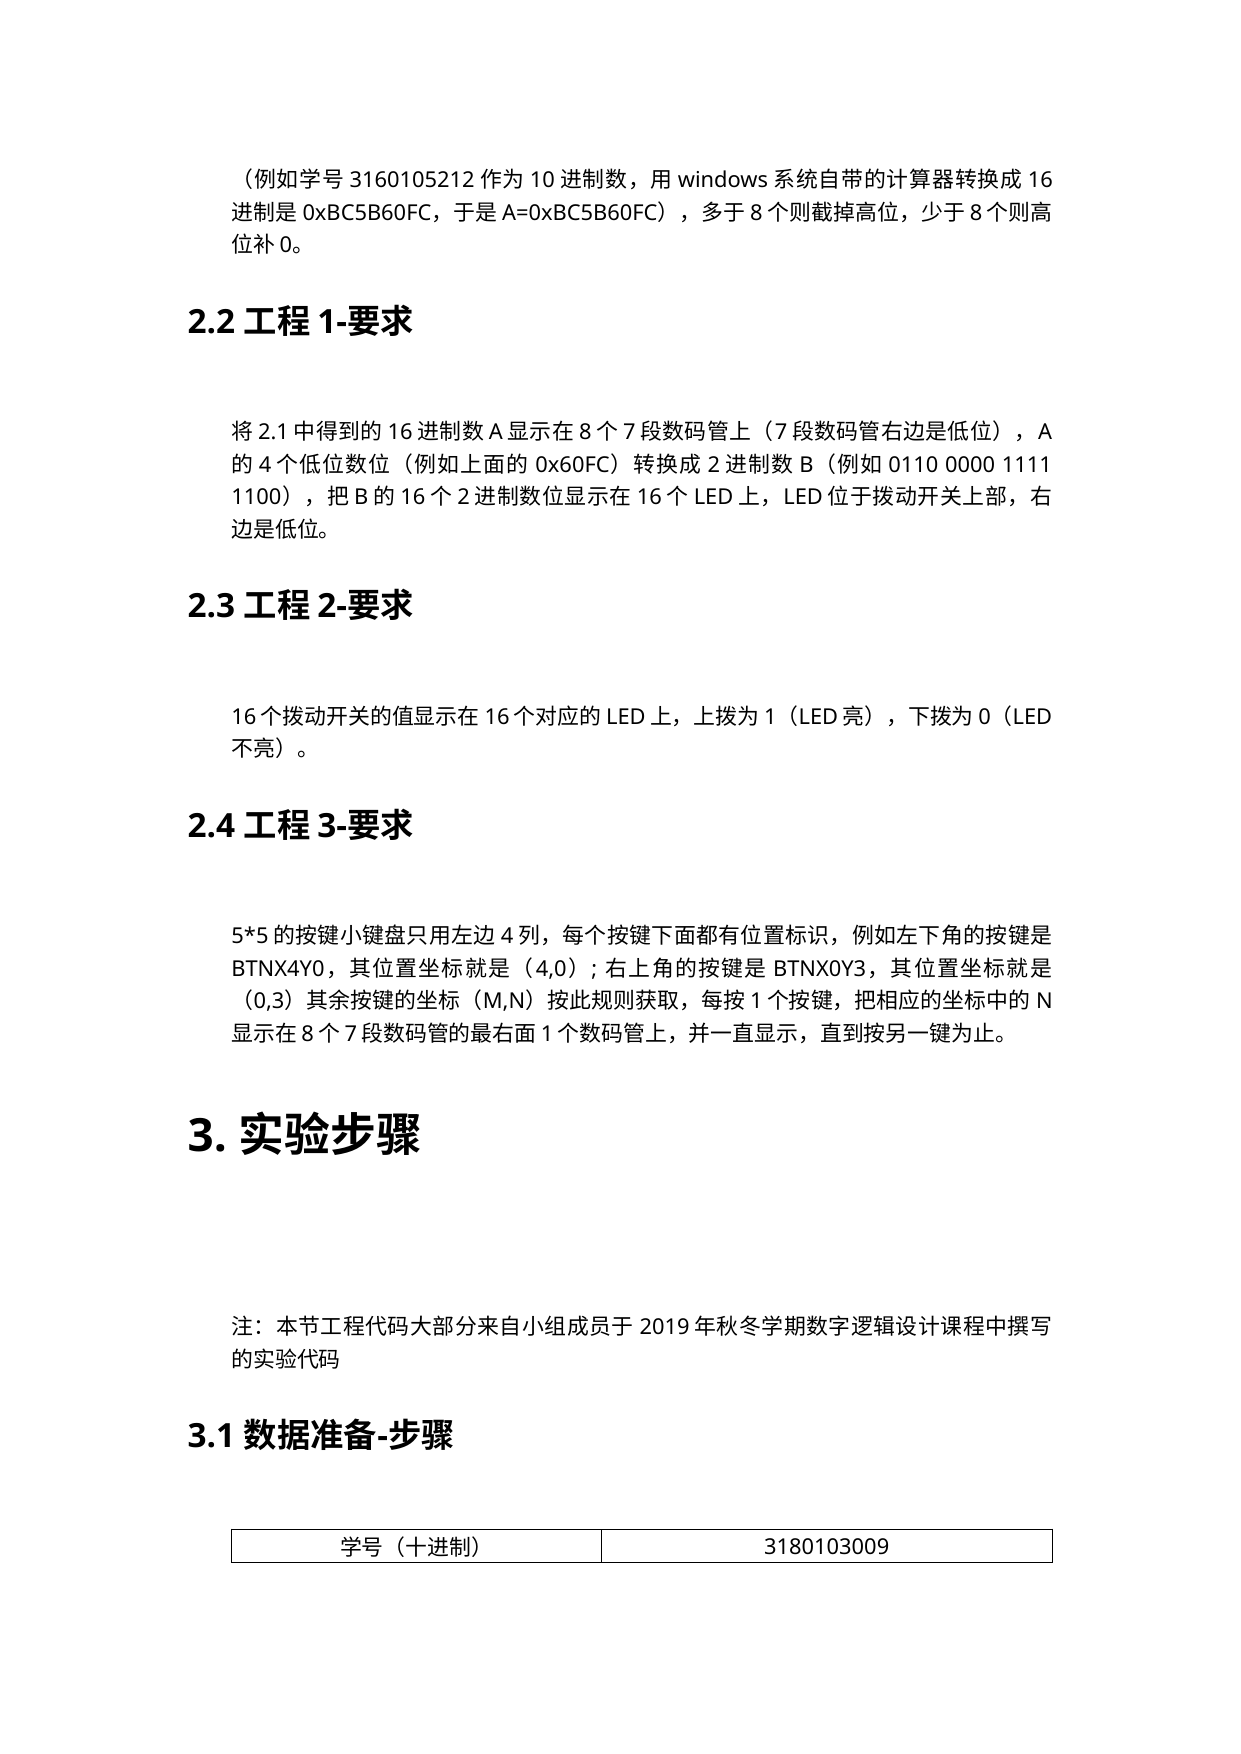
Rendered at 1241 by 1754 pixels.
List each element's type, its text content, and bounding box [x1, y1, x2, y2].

text 将2.1中得到的16进制数A显示在8个7段数码管上（7段数码管右边是低位），A的4个低位数位（例如上面的0x60FC）转换成2进制数B（例如0110 0000 1111 1100），把B的16个2进制数位显示在16个LED上，LED位于拨动开关上部，右边是低位。 [231, 414, 1053, 544]
text 16个拨动开关的值显示在16个对应的LED上，上拨为1（LED亮），下拨为0（LED不亮）。 [231, 698, 1053, 763]
subtitle 2.3 工程2-要求 [187, 571, 1053, 636]
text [231, 162, 1053, 259]
table_header 3180103009 [602, 1530, 1052, 1562]
subtitle 2.4 工程3-要求 [187, 791, 1053, 856]
subtitle 3. 实验步骤 [187, 1083, 1053, 1181]
subtitle 2.2 工程1-要求 [187, 287, 1053, 352]
table_header 学号（十进制） [232, 1530, 601, 1562]
text 注：本节工程代码大部分来自小组成员于2019年秋冬学期数字逻辑设计课程中撰写的实验代码 [231, 1309, 1053, 1374]
text 5*5的按键小键盘只用左边4列，每个按键下面都有位置标识，例如左下角的按键是BTNX4Y0，其位置坐标就是（4,0）; 右上角的按键是BTNX0Y3，其位置坐标就是（0,3）其余按键的坐标（M,N）按此规则获取，每按1个按键，把相应的坐标中的N显示在8个7段数码管的最右面1个数码管上，并一直显示，直到按另一键为止。 [231, 918, 1053, 1048]
subtitle 3.1 数据准备-步骤 [187, 1401, 1053, 1466]
